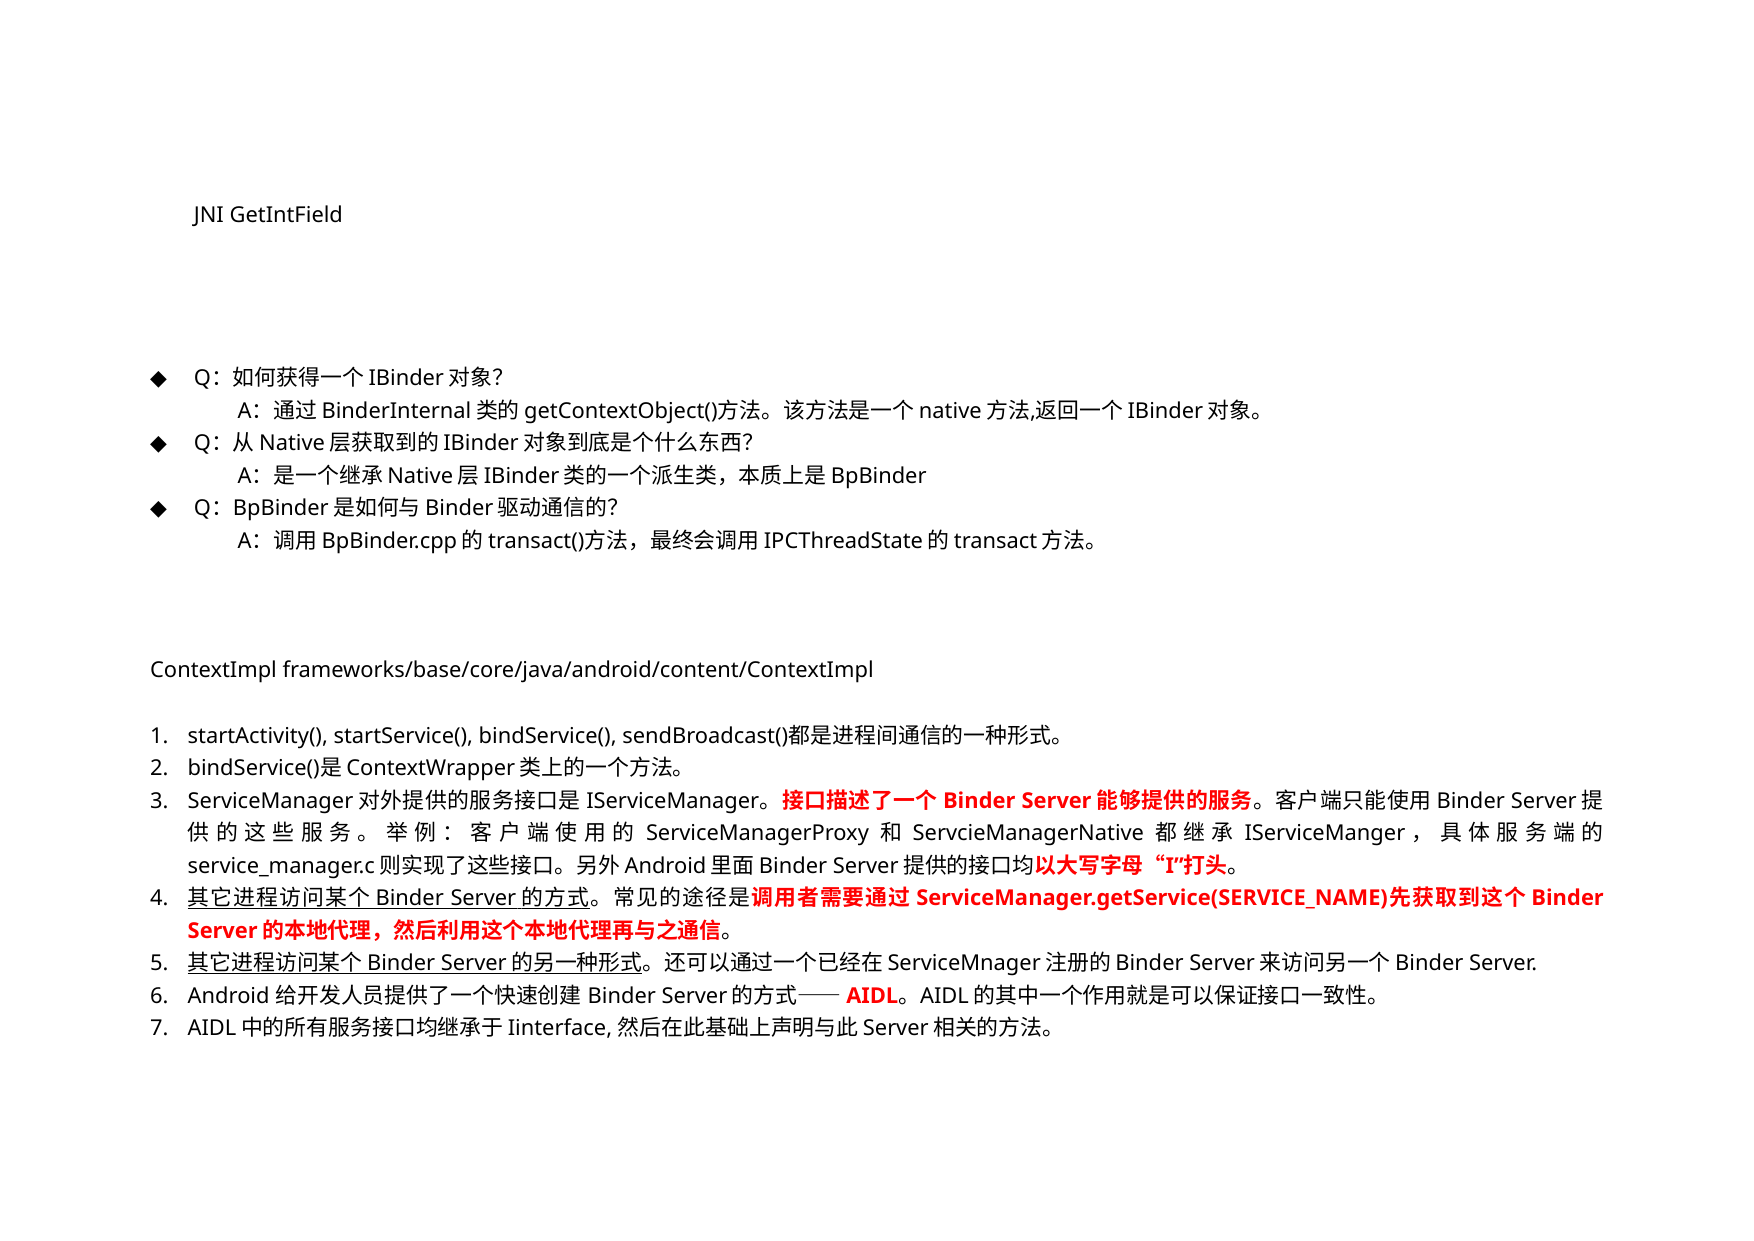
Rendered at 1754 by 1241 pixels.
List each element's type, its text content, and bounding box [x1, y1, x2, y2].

text A：是一个继承Native层IBinder类的一个派生类，本质上是BpBinder [150, 458, 1604, 490]
list bindService()是ContextWrapper类上的一个方法。 [150, 750, 1604, 783]
text ◆ Q：BpBinder是如何与Binder驱动通信的？ [150, 490, 1604, 523]
list AIDL中的所有服务接口均继承于Iinterface, 然后在此基础上声明与此Server相关的方法。 [150, 1010, 1604, 1043]
text A：通过BinderInternal类的getContextObject()方法。该方法是一个native方法,返回一个IBinder对象。 [150, 393, 1604, 425]
list 其它进程访问某个Binder Server的方式。常见的途径是调用者需要通过ServiceManager.getService(SERVICE_NAME)先获取到这个Binder Server的本地代理，然后利用这个本地代理再与之通信。 [150, 880, 1604, 945]
text ◆ Q：从Native层获取到的IBinder对象到底是个什么东西？ [150, 425, 1604, 458]
text A：调用BpBinder.cpp的transact()方法，最终会调用IPCThreadState的transact方法。 [150, 523, 1604, 555]
list 其它进程访问某个Binder Server的另一种形式。还可以通过一个已经在ServiceMnager注册的Binder Server来访问另一个Binder Server. [150, 945, 1604, 978]
text JNI GetIntField [150, 198, 1604, 230]
list ServiceManager对外提供的服务接口是IServiceManager。接口描述了一个Binder Server能够提供的服务。客户端只能使用Binder Server提供的这些服务。举例：客户端使用的ServiceManagerProxy和ServcieManagerNative都继承IServiceManger，具体服务端的service_manager.c则实现了这些接口。另外Android里面Binder Server提供的接口均以大写字母“I”打头。 [150, 783, 1604, 880]
list Android 给开发人员提供了一个快速创建 Binder Server的方式—— AIDL。AIDL的其中一个作用就是可以保证接口一致性。 [150, 978, 1604, 1010]
list startActivity(), startService(), bindService(), sendBroadcast()都是进程间通信的一种形式。 [150, 718, 1604, 750]
text ◆ Q：如何获得一个IBinder对象？ [150, 360, 1604, 393]
text ContextImpl frameworks/base/core/java/android/content/ContextImpl [150, 653, 1604, 685]
